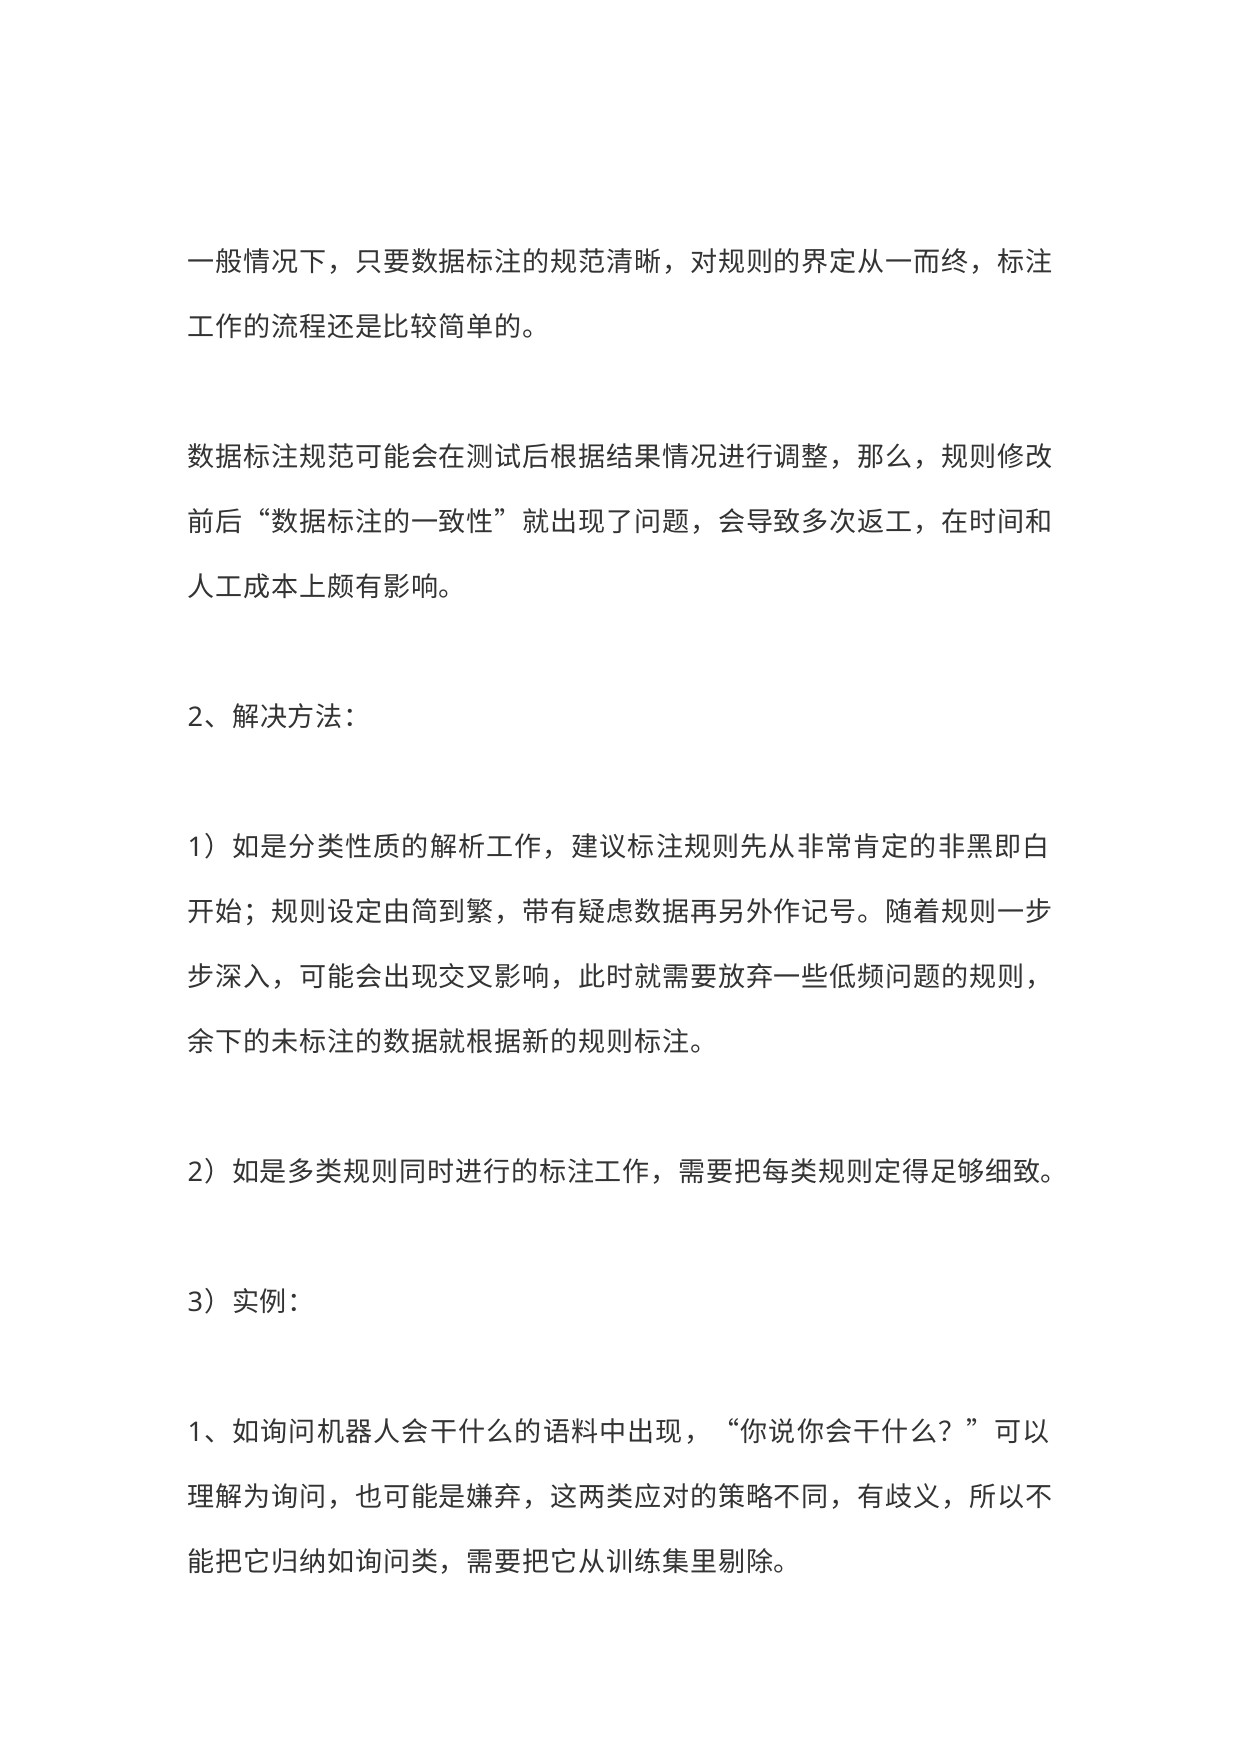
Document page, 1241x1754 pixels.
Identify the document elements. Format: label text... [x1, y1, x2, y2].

text 1）如是分类性质的解析工作，建议标注规则先从非常肯定的非黑即白开始；规则设定由简到繁，带有疑虑数据再另外作记号。随着规则一步步深入，可能会出现交叉影响，此时就需要放弃一些低频问题的规则，余下的未标注的数据就根据新的规则标注。 [187, 812, 1053, 1072]
text 3）实例： [187, 1267, 1053, 1332]
text 1、如询问机器人会干什么的语料中出现，“你说你会干什么？”可以理解为询问，也可能是嫌弃，这两类应对的策略不同，有歧义，所以不能把它归纳如询问类，需要把它从训练集里剔除。 [187, 1397, 1053, 1592]
text 数据标注规范可能会在测试后根据结果情况进行调整，那么，规则修改前后“数据标注的一致性”就出现了问题，会导致多次返工，在时间和人工成本上颇有影响。 [187, 422, 1053, 617]
text 一般情况下，只要数据标注的规范清晰，对规则的界定从一而终，标注工作的流程还是比较简单的。 [187, 227, 1053, 357]
text 2、解决方法： [187, 682, 1053, 747]
text 2）如是多类规则同时进行的标注工作，需要把每类规则定得足够细致。 [187, 1137, 1053, 1202]
